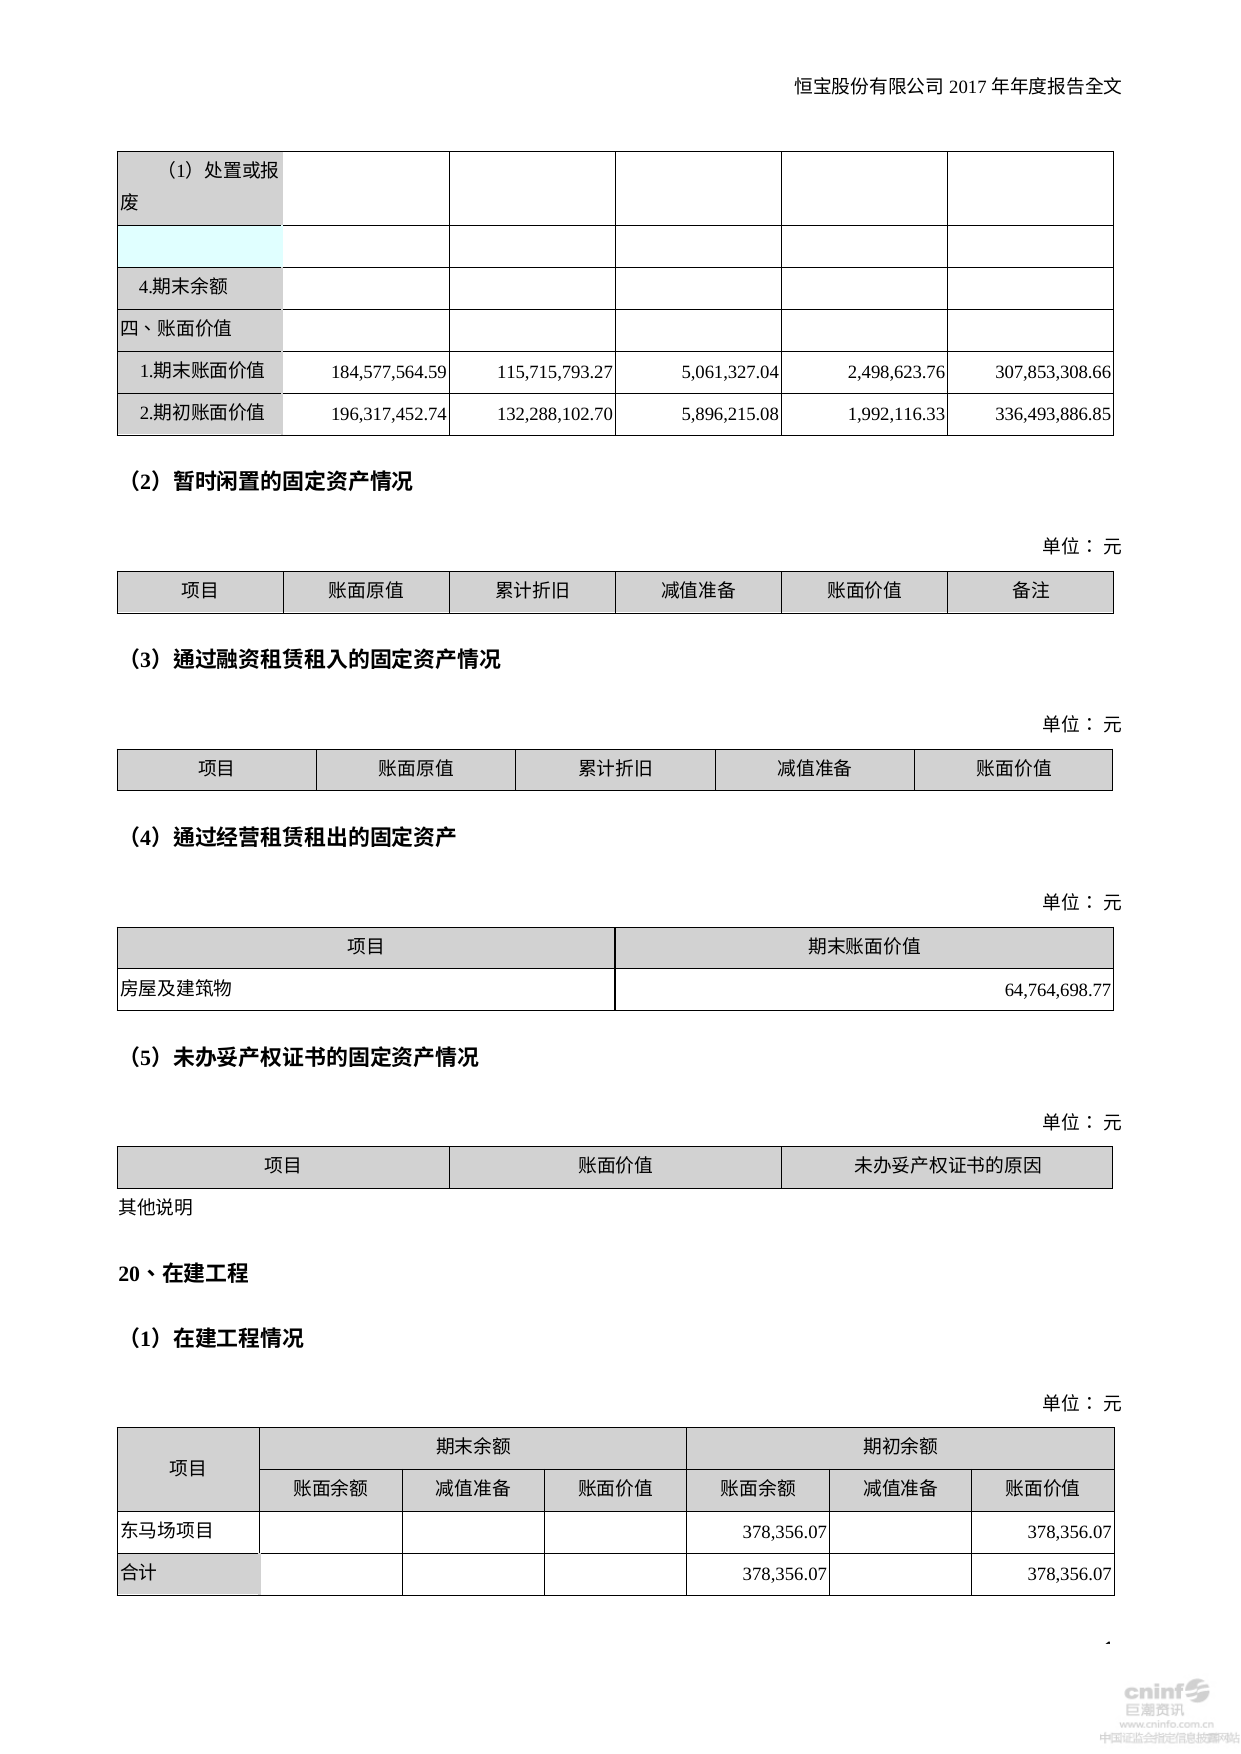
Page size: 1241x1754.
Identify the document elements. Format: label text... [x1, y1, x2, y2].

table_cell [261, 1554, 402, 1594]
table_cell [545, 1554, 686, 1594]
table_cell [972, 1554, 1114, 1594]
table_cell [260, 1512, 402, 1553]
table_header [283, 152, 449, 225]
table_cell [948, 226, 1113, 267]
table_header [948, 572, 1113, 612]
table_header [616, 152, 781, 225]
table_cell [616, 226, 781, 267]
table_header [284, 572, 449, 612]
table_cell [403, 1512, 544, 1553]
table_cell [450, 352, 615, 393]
subtitle （4）通过经营租赁租出的固定资产 [118, 822, 1240, 852]
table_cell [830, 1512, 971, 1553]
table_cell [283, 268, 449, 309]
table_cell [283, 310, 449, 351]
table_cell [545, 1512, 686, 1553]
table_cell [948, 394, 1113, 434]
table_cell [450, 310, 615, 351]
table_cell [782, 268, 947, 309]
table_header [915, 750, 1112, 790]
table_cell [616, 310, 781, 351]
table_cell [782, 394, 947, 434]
text 单位： 元 [102, 1390, 1122, 1416]
text 单位： 元 [102, 712, 1122, 737]
subtitle （1）在建工程情况 [118, 1323, 1240, 1353]
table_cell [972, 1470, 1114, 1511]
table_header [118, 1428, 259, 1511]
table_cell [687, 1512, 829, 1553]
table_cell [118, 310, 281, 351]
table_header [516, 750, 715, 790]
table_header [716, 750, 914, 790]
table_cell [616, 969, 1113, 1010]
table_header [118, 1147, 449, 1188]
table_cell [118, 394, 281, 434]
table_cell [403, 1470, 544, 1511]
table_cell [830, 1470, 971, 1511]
subtitle （3）通过融资租赁租入的固定资产情况 [118, 644, 1240, 674]
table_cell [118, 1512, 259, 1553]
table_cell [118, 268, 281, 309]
subtitle 20、在建工程 [118, 1258, 1240, 1288]
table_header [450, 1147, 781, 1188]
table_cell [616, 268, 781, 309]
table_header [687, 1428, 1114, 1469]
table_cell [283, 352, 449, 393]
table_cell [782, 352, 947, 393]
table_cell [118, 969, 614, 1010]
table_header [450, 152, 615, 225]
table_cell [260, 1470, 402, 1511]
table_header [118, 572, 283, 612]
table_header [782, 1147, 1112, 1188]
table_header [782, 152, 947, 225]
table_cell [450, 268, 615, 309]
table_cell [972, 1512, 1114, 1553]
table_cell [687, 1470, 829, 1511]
picture [1099, 1673, 1241, 1754]
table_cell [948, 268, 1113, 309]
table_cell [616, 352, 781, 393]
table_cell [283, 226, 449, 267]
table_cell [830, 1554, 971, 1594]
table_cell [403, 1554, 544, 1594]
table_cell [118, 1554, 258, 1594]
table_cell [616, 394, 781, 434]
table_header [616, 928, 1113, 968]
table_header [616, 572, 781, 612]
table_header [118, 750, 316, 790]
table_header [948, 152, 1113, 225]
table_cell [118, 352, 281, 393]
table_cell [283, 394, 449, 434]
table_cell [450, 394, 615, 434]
text 单位： 元 [102, 890, 1122, 915]
text 其他说明 [118, 1194, 1240, 1220]
subtitle （2）暂时闲置的固定资产情况 [118, 466, 1240, 496]
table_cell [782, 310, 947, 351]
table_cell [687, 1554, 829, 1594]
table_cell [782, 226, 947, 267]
text 单位： 元 [102, 534, 1122, 559]
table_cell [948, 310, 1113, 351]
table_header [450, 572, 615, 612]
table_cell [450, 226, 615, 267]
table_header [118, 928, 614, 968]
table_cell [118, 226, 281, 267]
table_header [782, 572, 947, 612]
subtitle （5）未办妥产权证书的固定资产情况 [118, 1042, 1240, 1072]
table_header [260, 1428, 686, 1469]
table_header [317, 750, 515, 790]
text 单位： 元 [102, 1109, 1122, 1135]
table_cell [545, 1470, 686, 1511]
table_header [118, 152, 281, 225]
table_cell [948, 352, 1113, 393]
